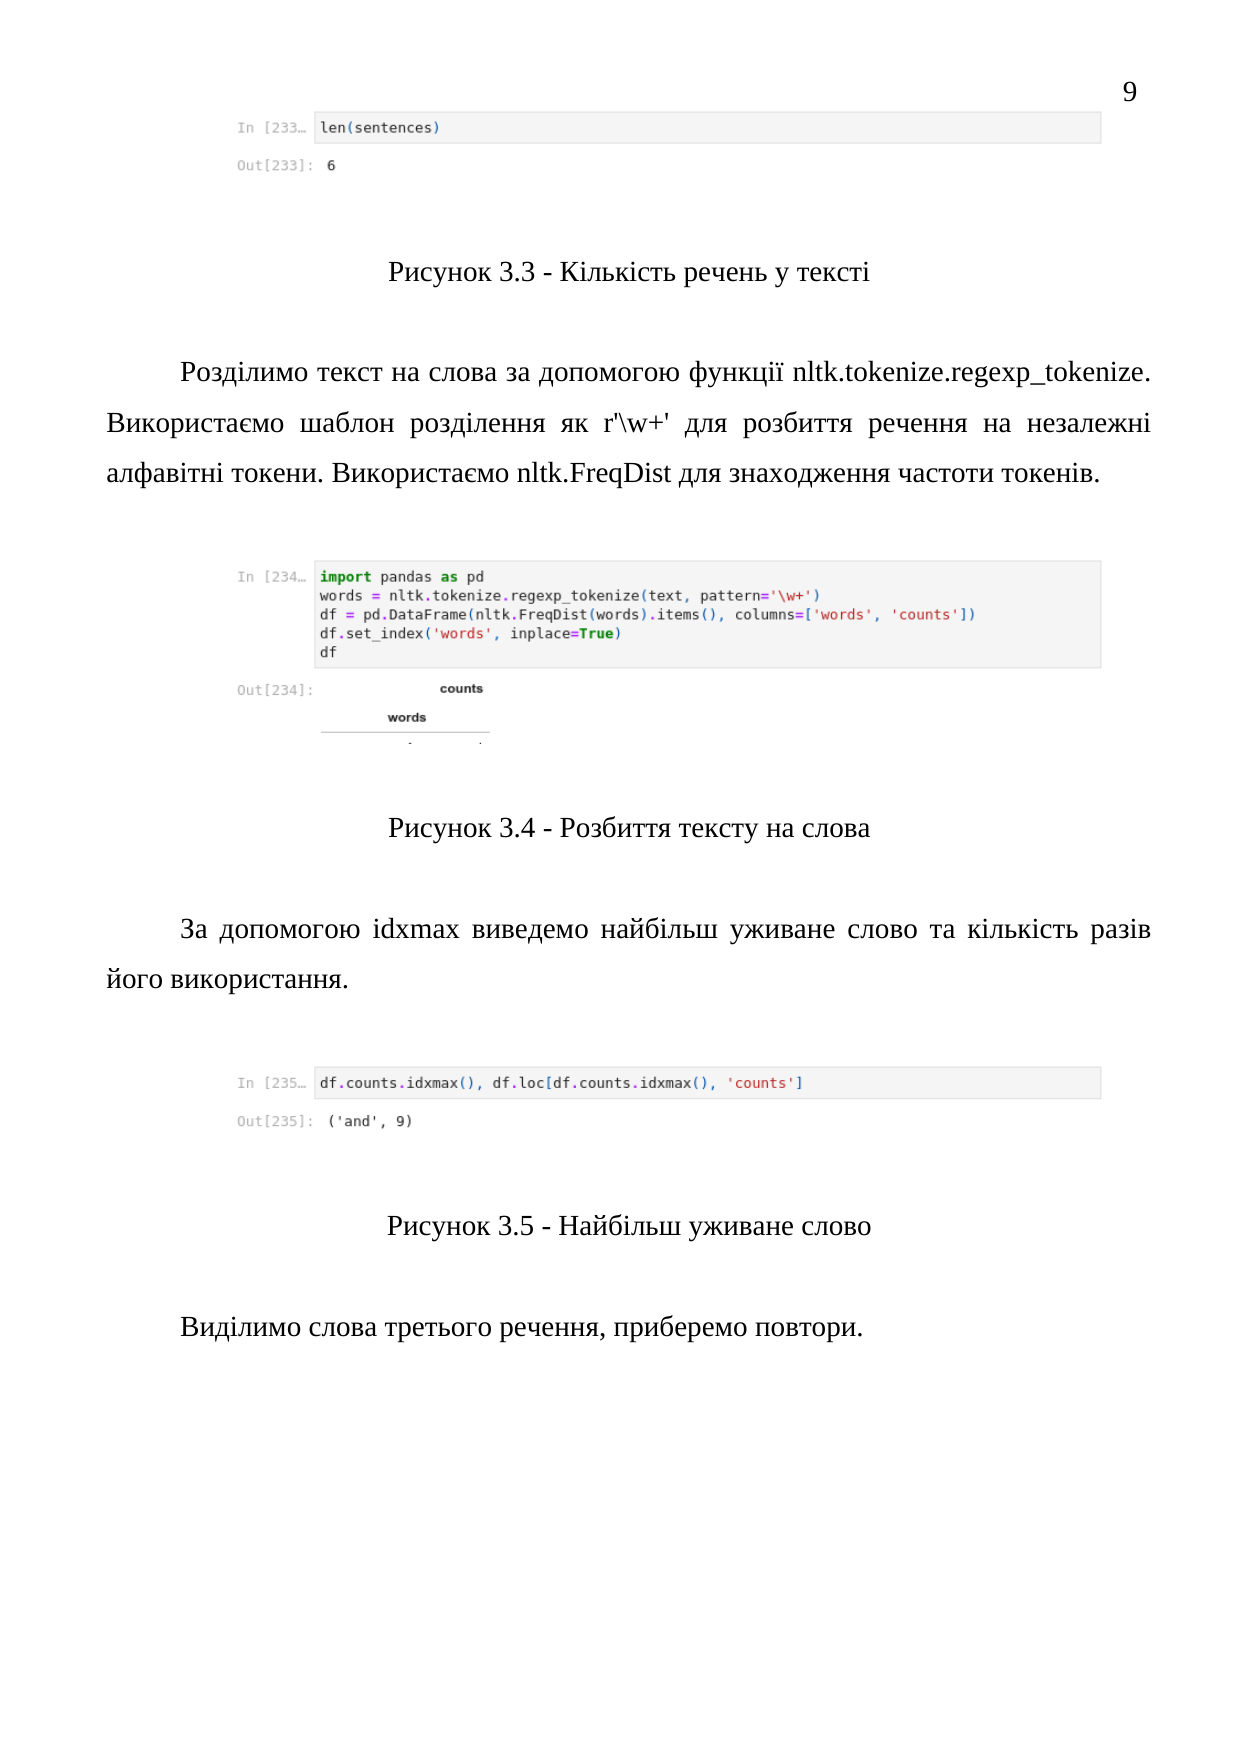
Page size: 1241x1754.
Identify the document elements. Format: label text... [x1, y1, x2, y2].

text Виділимо слова третього речення, приберемо повтори. [106, 1309, 1152, 1343]
picture [225, 555, 1107, 744]
text Розділимо текст на слова за допомогою функції nltk.tokenize.regexp_tokenize. Використаємо шаблон розділення як r'\w+' для розбиття речення на незалежні алфавітні токени. Використаємо nltk.FreqDist для знаходження частоти токенів. [106, 354, 1152, 489]
picture [225, 1061, 1107, 1142]
text За допомогою idxmax виведемо найбільш уживане слово та кількість разів його використання. [106, 911, 1152, 995]
picture [225, 106, 1107, 187]
